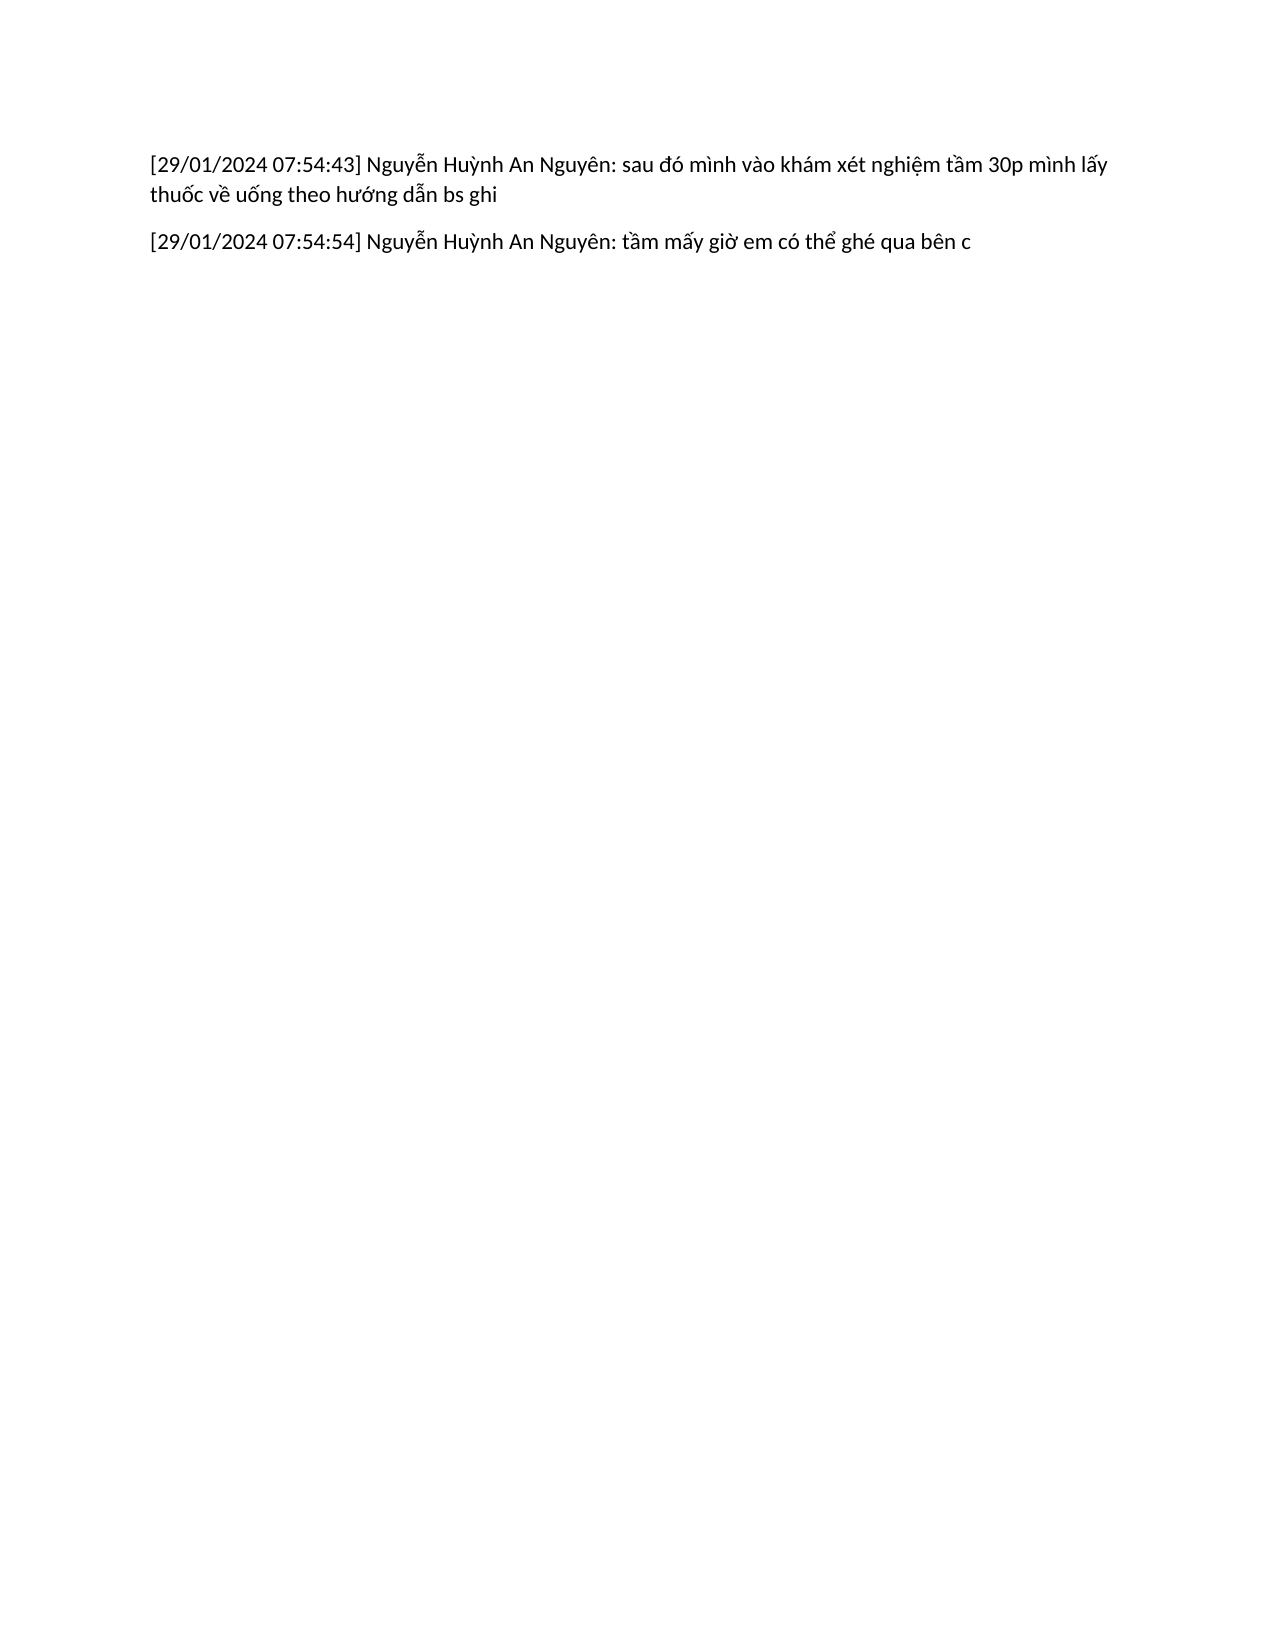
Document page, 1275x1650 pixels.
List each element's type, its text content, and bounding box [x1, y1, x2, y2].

text [29/01/2024 07:54:54] Nguyễn Huỳnh An Nguyên: tầm mấy giờ em có thể ghé qua bên c [150, 227, 1125, 255]
text [29/01/2024 07:54:43] Nguyễn Huỳnh An Nguyên: sau đó mình vào khám xét nghiệm tầm 30p mình lấy thuốc về uống theo hướng dẫn bs ghi [150, 150, 1125, 208]
